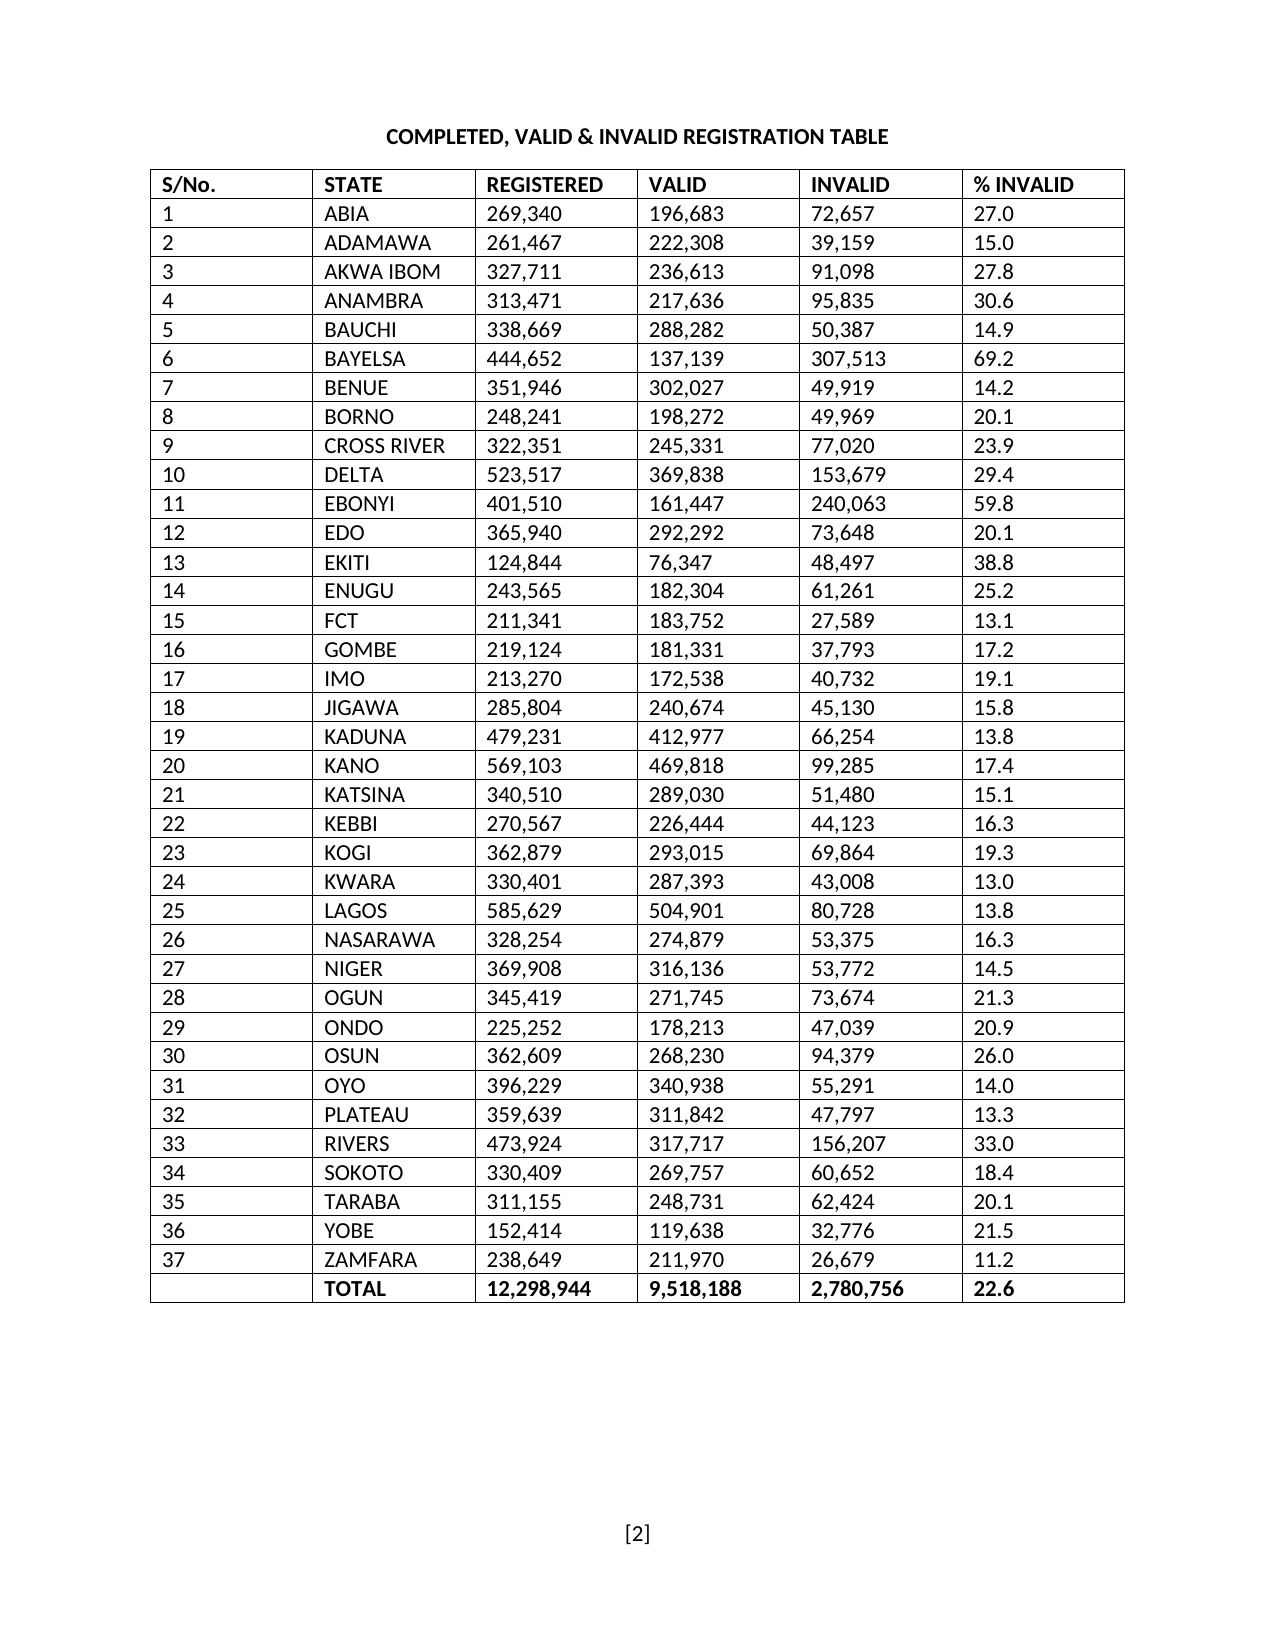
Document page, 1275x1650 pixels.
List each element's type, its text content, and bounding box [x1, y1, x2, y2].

table_header REGISTERED [476, 170, 637, 198]
table_cell 45,130 [800, 693, 962, 721]
table_cell 213,270 [476, 664, 637, 692]
table_cell ANAMBRA [313, 286, 475, 314]
table_cell 3 [151, 257, 312, 285]
table_cell 60,652 [800, 1158, 962, 1186]
table_cell 293,015 [638, 838, 799, 866]
table_cell 17.2 [963, 635, 1124, 663]
table_cell 523,517 [476, 460, 637, 488]
table_cell ADAMAWA [313, 228, 475, 256]
table_cell 15 [151, 606, 312, 634]
table_cell 37 [151, 1245, 312, 1273]
table_cell 268,230 [638, 1042, 799, 1070]
table_cell 16.3 [963, 925, 1124, 953]
table_cell 328,254 [476, 925, 637, 953]
table_cell 248,241 [476, 402, 637, 430]
table_cell DELTA [313, 460, 475, 488]
table_cell 9 [151, 431, 312, 459]
table_header INVALID [800, 170, 962, 198]
table_cell 19.1 [963, 664, 1124, 692]
table_cell 53,375 [800, 925, 962, 953]
table_cell 287,393 [638, 867, 799, 895]
table_cell 362,609 [476, 1042, 637, 1070]
table_cell 396,229 [476, 1071, 637, 1099]
table_cell 222,308 [638, 228, 799, 256]
table_cell 49,919 [800, 373, 962, 401]
table_header S/No. [151, 170, 312, 198]
table_cell 59.8 [963, 490, 1124, 517]
table_cell 55,291 [800, 1071, 962, 1099]
table_cell 20.9 [963, 1013, 1124, 1041]
table_cell ONDO [313, 1013, 475, 1041]
table_header VALID [638, 170, 799, 198]
table_cell 7 [151, 373, 312, 401]
table_cell 311,842 [638, 1100, 799, 1128]
table_cell 27,589 [800, 606, 962, 634]
table_cell 412,977 [638, 722, 799, 750]
table_cell 33.0 [963, 1129, 1124, 1157]
table_cell 504,901 [638, 896, 799, 924]
table_cell 156,207 [800, 1129, 962, 1157]
table_cell 307,513 [800, 344, 962, 372]
table_cell 248,731 [638, 1187, 799, 1215]
table_cell FCT [313, 606, 475, 634]
table_cell 37,793 [800, 635, 962, 663]
table_cell 16 [151, 635, 312, 663]
table_cell 327,711 [476, 257, 637, 285]
table_cell 1 [151, 199, 312, 227]
table_cell 29 [151, 1013, 312, 1041]
table_cell 338,669 [476, 315, 637, 343]
table_cell 20.1 [963, 1187, 1124, 1215]
table_cell 66,254 [800, 722, 962, 750]
table_cell 73,674 [800, 984, 962, 1012]
table_cell 161,447 [638, 490, 799, 517]
table_cell 401,510 [476, 490, 637, 517]
table_cell 76,347 [638, 548, 799, 576]
table_cell NIGER [313, 955, 475, 982]
table_cell EDO [313, 519, 475, 547]
table_cell 22.6 [963, 1274, 1124, 1302]
table_cell KEBBI [313, 809, 475, 837]
table_cell 196,683 [638, 199, 799, 227]
table_cell 285,804 [476, 693, 637, 721]
table_cell 21 [151, 780, 312, 808]
table_cell 27.8 [963, 257, 1124, 285]
table_cell 20.1 [963, 519, 1124, 547]
table_cell 198,272 [638, 402, 799, 430]
table_cell 47,797 [800, 1100, 962, 1128]
table_cell 95,835 [800, 286, 962, 314]
table_cell 15.1 [963, 780, 1124, 808]
table_cell 49,969 [800, 402, 962, 430]
table_cell 2 [151, 228, 312, 256]
table_cell PLATEAU [313, 1100, 475, 1128]
table_cell 35 [151, 1187, 312, 1215]
table_cell 289,030 [638, 780, 799, 808]
table_cell ENUGU [313, 577, 475, 605]
table_cell 99,285 [800, 751, 962, 779]
table_cell 182,304 [638, 577, 799, 605]
table_cell 240,674 [638, 693, 799, 721]
table_cell 6 [151, 344, 312, 372]
table_cell 19 [151, 722, 312, 750]
table_cell KADUNA [313, 722, 475, 750]
table_cell KOGI [313, 838, 475, 866]
table_cell 13.0 [963, 867, 1124, 895]
table_cell KANO [313, 751, 475, 779]
table_cell 23 [151, 838, 312, 866]
table_cell 479,231 [476, 722, 637, 750]
table_cell SOKOTO [313, 1158, 475, 1186]
table_cell 13.8 [963, 896, 1124, 924]
table_cell 25.2 [963, 577, 1124, 605]
table_cell 40,732 [800, 664, 962, 692]
table_cell 292,292 [638, 519, 799, 547]
table_cell 302,027 [638, 373, 799, 401]
table_cell 211,970 [638, 1245, 799, 1273]
table_cell 288,282 [638, 315, 799, 343]
table_cell 27 [151, 955, 312, 982]
table_cell BAUCHI [313, 315, 475, 343]
table_cell 22 [151, 809, 312, 837]
table_cell 69,864 [800, 838, 962, 866]
table_cell CROSS RIVER [313, 431, 475, 459]
table_cell 34 [151, 1158, 312, 1186]
table_cell 153,679 [800, 460, 962, 488]
table_cell 14.2 [963, 373, 1124, 401]
table_cell BENUE [313, 373, 475, 401]
table_cell 330,409 [476, 1158, 637, 1186]
table_cell 226,444 [638, 809, 799, 837]
table_cell RIVERS [313, 1129, 475, 1157]
table_cell EKITI [313, 548, 475, 576]
table_cell 365,940 [476, 519, 637, 547]
table_cell 172,538 [638, 664, 799, 692]
table_cell 15.8 [963, 693, 1124, 721]
table_cell 69.2 [963, 344, 1124, 372]
table_cell 473,924 [476, 1129, 637, 1157]
table_cell 240,063 [800, 490, 962, 517]
table_cell 369,908 [476, 955, 637, 982]
table_cell 183,752 [638, 606, 799, 634]
table_cell 91,098 [800, 257, 962, 285]
table_cell 322,351 [476, 431, 637, 459]
table_cell 345,419 [476, 984, 637, 1012]
table_cell 269,757 [638, 1158, 799, 1186]
table_cell 28 [151, 984, 312, 1012]
table_cell AKWA IBOM [313, 257, 475, 285]
table_cell 62,424 [800, 1187, 962, 1215]
table_cell 29.4 [963, 460, 1124, 488]
table_cell KWARA [313, 867, 475, 895]
table_cell 5 [151, 315, 312, 343]
table_cell 13.3 [963, 1100, 1124, 1128]
table_cell 26 [151, 925, 312, 953]
table_cell 80,728 [800, 896, 962, 924]
table_cell 11 [151, 490, 312, 517]
table_cell 317,717 [638, 1129, 799, 1157]
table_cell 469,818 [638, 751, 799, 779]
table_cell 27.0 [963, 199, 1124, 227]
table_cell BORNO [313, 402, 475, 430]
table_cell NASARAWA [313, 925, 475, 953]
table_cell EBONYI [313, 490, 475, 517]
table_cell [151, 1274, 312, 1302]
table_cell 152,414 [476, 1216, 637, 1244]
table_cell 32,776 [800, 1216, 962, 1244]
table_cell IMO [313, 664, 475, 692]
table_cell 13.8 [963, 722, 1124, 750]
table_cell 585,629 [476, 896, 637, 924]
table_cell 23.9 [963, 431, 1124, 459]
table_cell 38.8 [963, 548, 1124, 576]
table_header STATE [313, 170, 475, 198]
text COMPLETED, VALID & INVALID REGISTRATION TABLE [75, 122, 1200, 150]
table_cell 351,946 [476, 373, 637, 401]
table_cell 30.6 [963, 286, 1124, 314]
table_cell 330,401 [476, 867, 637, 895]
table_cell 12 [151, 519, 312, 547]
table_cell 16.3 [963, 809, 1124, 837]
table_cell YOBE [313, 1216, 475, 1244]
table_cell 211,341 [476, 606, 637, 634]
table_cell 53,772 [800, 955, 962, 982]
table_cell 18.4 [963, 1158, 1124, 1186]
table_cell 73,648 [800, 519, 962, 547]
table_cell 94,379 [800, 1042, 962, 1070]
table_cell 31 [151, 1071, 312, 1099]
table_cell LAGOS [313, 896, 475, 924]
table_cell 21.3 [963, 984, 1124, 1012]
table_cell 26.0 [963, 1042, 1124, 1070]
table_cell 13 [151, 548, 312, 576]
table_cell 19.3 [963, 838, 1124, 866]
table_cell 14 [151, 577, 312, 605]
table_cell 14.5 [963, 955, 1124, 982]
table_cell ZAMFARA [313, 1245, 475, 1273]
table_cell 119,638 [638, 1216, 799, 1244]
table_cell KATSINA [313, 780, 475, 808]
table_cell 178,213 [638, 1013, 799, 1041]
table_cell 2,780,756 [800, 1274, 962, 1302]
table_cell 313,471 [476, 286, 637, 314]
table_cell OSUN [313, 1042, 475, 1070]
table_cell 36 [151, 1216, 312, 1244]
table_cell 369,838 [638, 460, 799, 488]
table_cell 137,139 [638, 344, 799, 372]
table_cell 271,745 [638, 984, 799, 1012]
table_cell ABIA [313, 199, 475, 227]
table_cell 10 [151, 460, 312, 488]
table_cell 236,613 [638, 257, 799, 285]
table_cell BAYELSA [313, 344, 475, 372]
table_cell TOTAL [313, 1274, 475, 1302]
table_cell 43,008 [800, 867, 962, 895]
table_cell 20.1 [963, 402, 1124, 430]
table_cell 50,387 [800, 315, 962, 343]
table_cell 340,510 [476, 780, 637, 808]
table_cell 15.0 [963, 228, 1124, 256]
table_cell 270,567 [476, 809, 637, 837]
table_cell 238,649 [476, 1245, 637, 1273]
table_cell 32 [151, 1100, 312, 1128]
table_cell 33 [151, 1129, 312, 1157]
table_cell 14.0 [963, 1071, 1124, 1099]
table_cell 243,565 [476, 577, 637, 605]
table_cell 14.9 [963, 315, 1124, 343]
table_cell 9,518,188 [638, 1274, 799, 1302]
table_cell 11.2 [963, 1245, 1124, 1273]
table_cell 77,020 [800, 431, 962, 459]
table_cell 20 [151, 751, 312, 779]
table_cell 181,331 [638, 635, 799, 663]
table_cell OGUN [313, 984, 475, 1012]
table_cell 48,497 [800, 548, 962, 576]
table_cell OYO [313, 1071, 475, 1099]
table_cell 17.4 [963, 751, 1124, 779]
table_cell 311,155 [476, 1187, 637, 1215]
table_cell 8 [151, 402, 312, 430]
table_cell 17 [151, 664, 312, 692]
table_cell 217,636 [638, 286, 799, 314]
table_cell 269,340 [476, 199, 637, 227]
table_cell 12,298,944 [476, 1274, 637, 1302]
table_cell 340,938 [638, 1071, 799, 1099]
table_cell 316,136 [638, 955, 799, 982]
table_cell 47,039 [800, 1013, 962, 1041]
table_cell 21.5 [963, 1216, 1124, 1244]
table_cell 444,652 [476, 344, 637, 372]
table_cell 261,467 [476, 228, 637, 256]
table_cell 13.1 [963, 606, 1124, 634]
table_cell 362,879 [476, 838, 637, 866]
table_cell JIGAWA [313, 693, 475, 721]
table_cell 219,124 [476, 635, 637, 663]
table_cell 569,103 [476, 751, 637, 779]
table_cell 61,261 [800, 577, 962, 605]
table_cell 26,679 [800, 1245, 962, 1273]
table_cell 51,480 [800, 780, 962, 808]
table_cell 25 [151, 896, 312, 924]
table_cell 24 [151, 867, 312, 895]
table_cell 18 [151, 693, 312, 721]
table_cell 124,844 [476, 548, 637, 576]
table_cell 4 [151, 286, 312, 314]
table_cell 44,123 [800, 809, 962, 837]
table_cell 274,879 [638, 925, 799, 953]
table_cell 359,639 [476, 1100, 637, 1128]
table_cell 72,657 [800, 199, 962, 227]
table_cell 39,159 [800, 228, 962, 256]
table_cell 245,331 [638, 431, 799, 459]
table_cell 225,252 [476, 1013, 637, 1041]
table_cell 30 [151, 1042, 312, 1070]
table_cell TARABA [313, 1187, 475, 1215]
table_header % INVALID [963, 170, 1124, 198]
table_cell GOMBE [313, 635, 475, 663]
